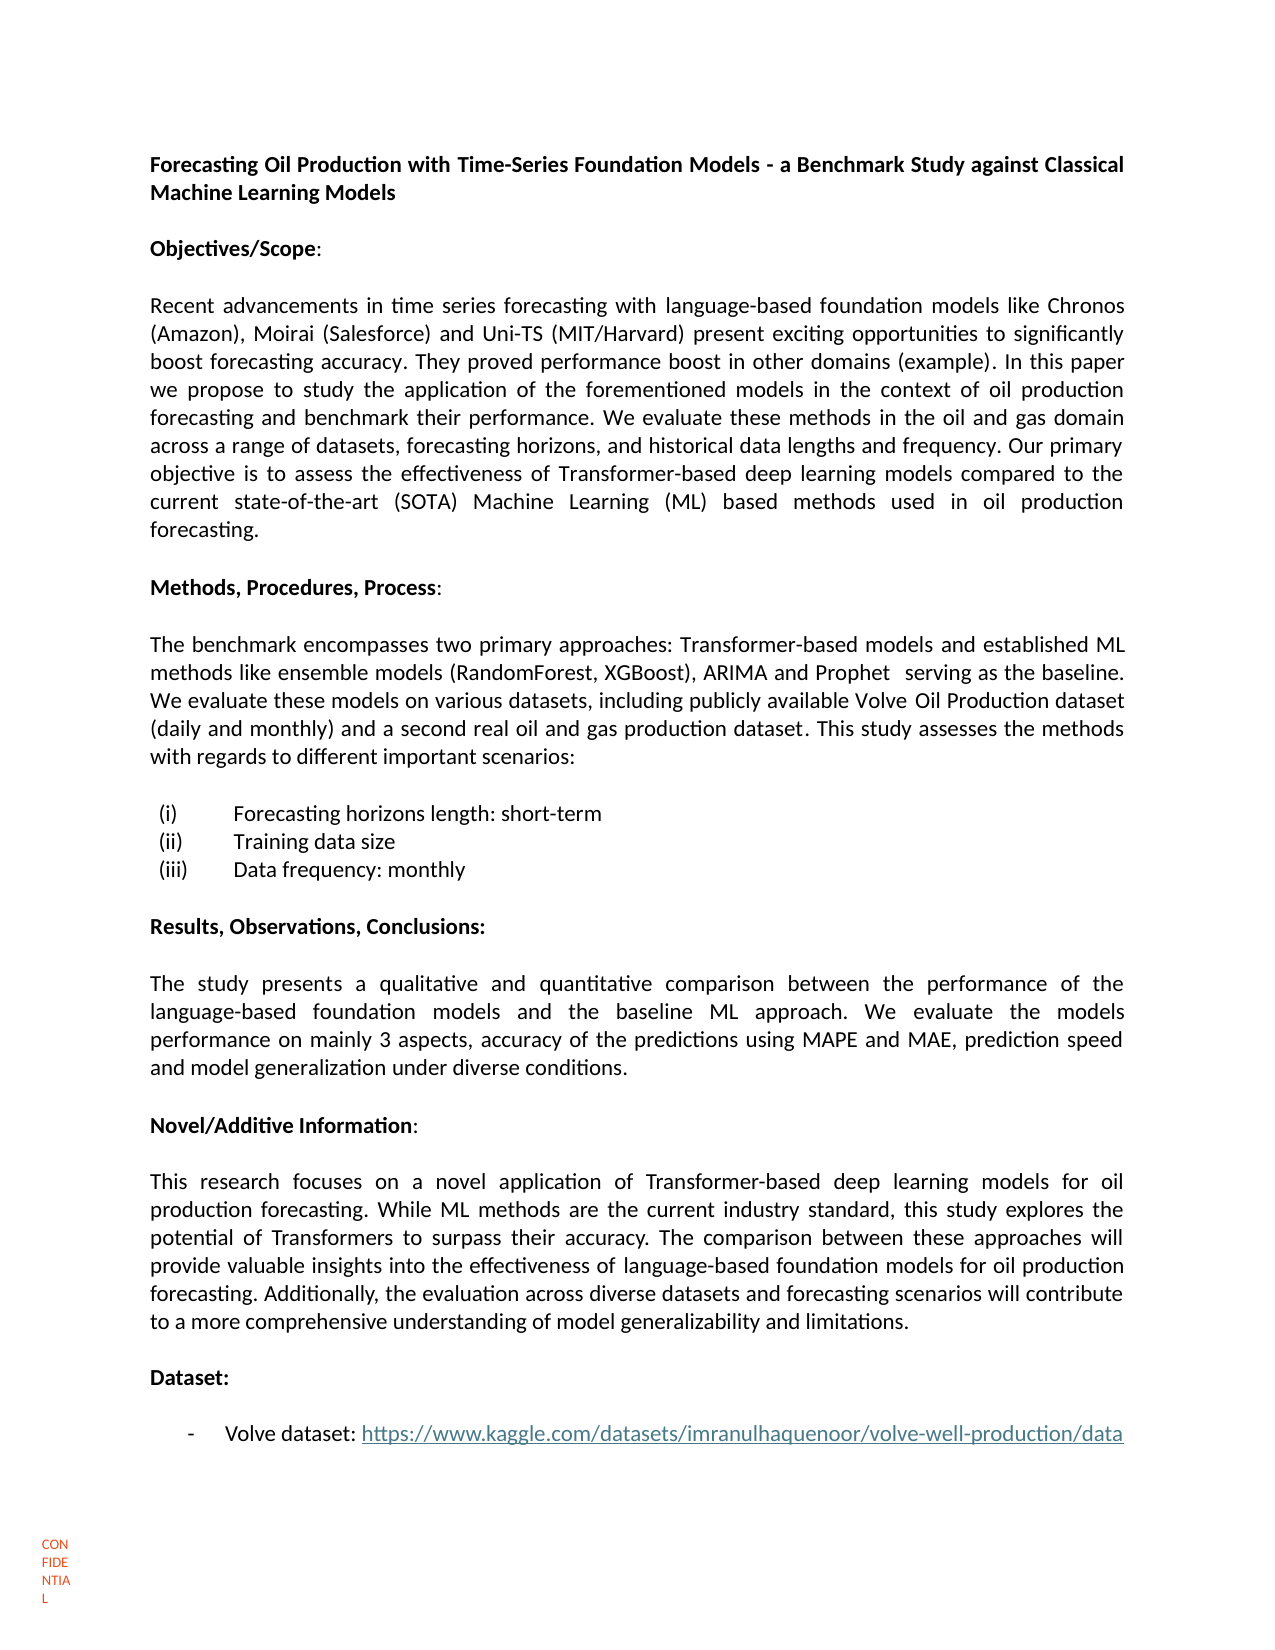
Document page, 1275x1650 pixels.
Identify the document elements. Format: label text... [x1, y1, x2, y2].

text Results, Observations, Conclusions: [150, 971, 1125, 999]
text Forecasting Oil Production with Time-Series Foundation Models - a Benchmark Study against Classical Machine Learning Models [150, 150, 1125, 206]
list Forecasting horizons length: short-term [158, 799, 1125, 827]
text The benchmark encompasses two primary approaches: Transformer-based models and established ML methods like ensemble models (RandomForest, XGBoost), ARIMA and Prophet serving as the baseline. We evaluate these models on various datasets, including publicly available Volve Oil Production dataset (daily and monthly) and a second real oil and gas production dataset. This study assesses the methods with regards to different important scenarios: [150, 630, 1125, 770]
list Training data size [158, 856, 1125, 884]
text The study presents a qualitative and quantitative comparison between the performance of the language-based foundation models and the baseline ML approach. We evaluate the models performance on mainly 3 aspects, accuracy of the predictions using MAPE and MAE, prediction speed and model generalization under diverse conditions. [150, 1028, 1125, 1140]
text Objectives/Scope: [150, 234, 1125, 262]
text Methods, Procedures, Process: [150, 573, 1125, 601]
text Novel/Additive Information: [150, 1169, 1125, 1197]
text Dataset: [150, 1421, 1125, 1449]
list Data frequency: monthly [158, 913, 1125, 941]
text Recent advancements in time series forecasting with language-based foundation models like Chronos (Amazon), Moirai (Salesforce) and Uni-TS (MIT/Harvard) present exciting opportunities to significantly boost forecasting accuracy. They proved performance boost in other domains (example). In this paper we propose to study the application of the forementioned models in the context of oil production forecasting and benchmark their performance. We evaluate these methods in the oil and gas domain across a range of datasets, forecasting horizons, and historical data lengths and frequency. Our primary objective is to assess the effectiveness of Transformer-based deep learning models compared to the current state-of-the-art (SOTA) Machine Learning (ML) based methods used in oil production forecasting. [150, 291, 1125, 543]
text This research focuses on a novel application of Transformer-based deep learning models for oil production forecasting. While ML methods are the current industry standard, this study explores the potential of Transformers to surpass their accuracy. The comparison between these approaches will provide valuable insights into the effectiveness of language-based foundation models for oil production forecasting. Additionally, the evaluation across diverse datasets and forecasting scenarios will contribute to a more comprehensive understanding of model generalizability and limitations. [150, 1225, 1125, 1393]
